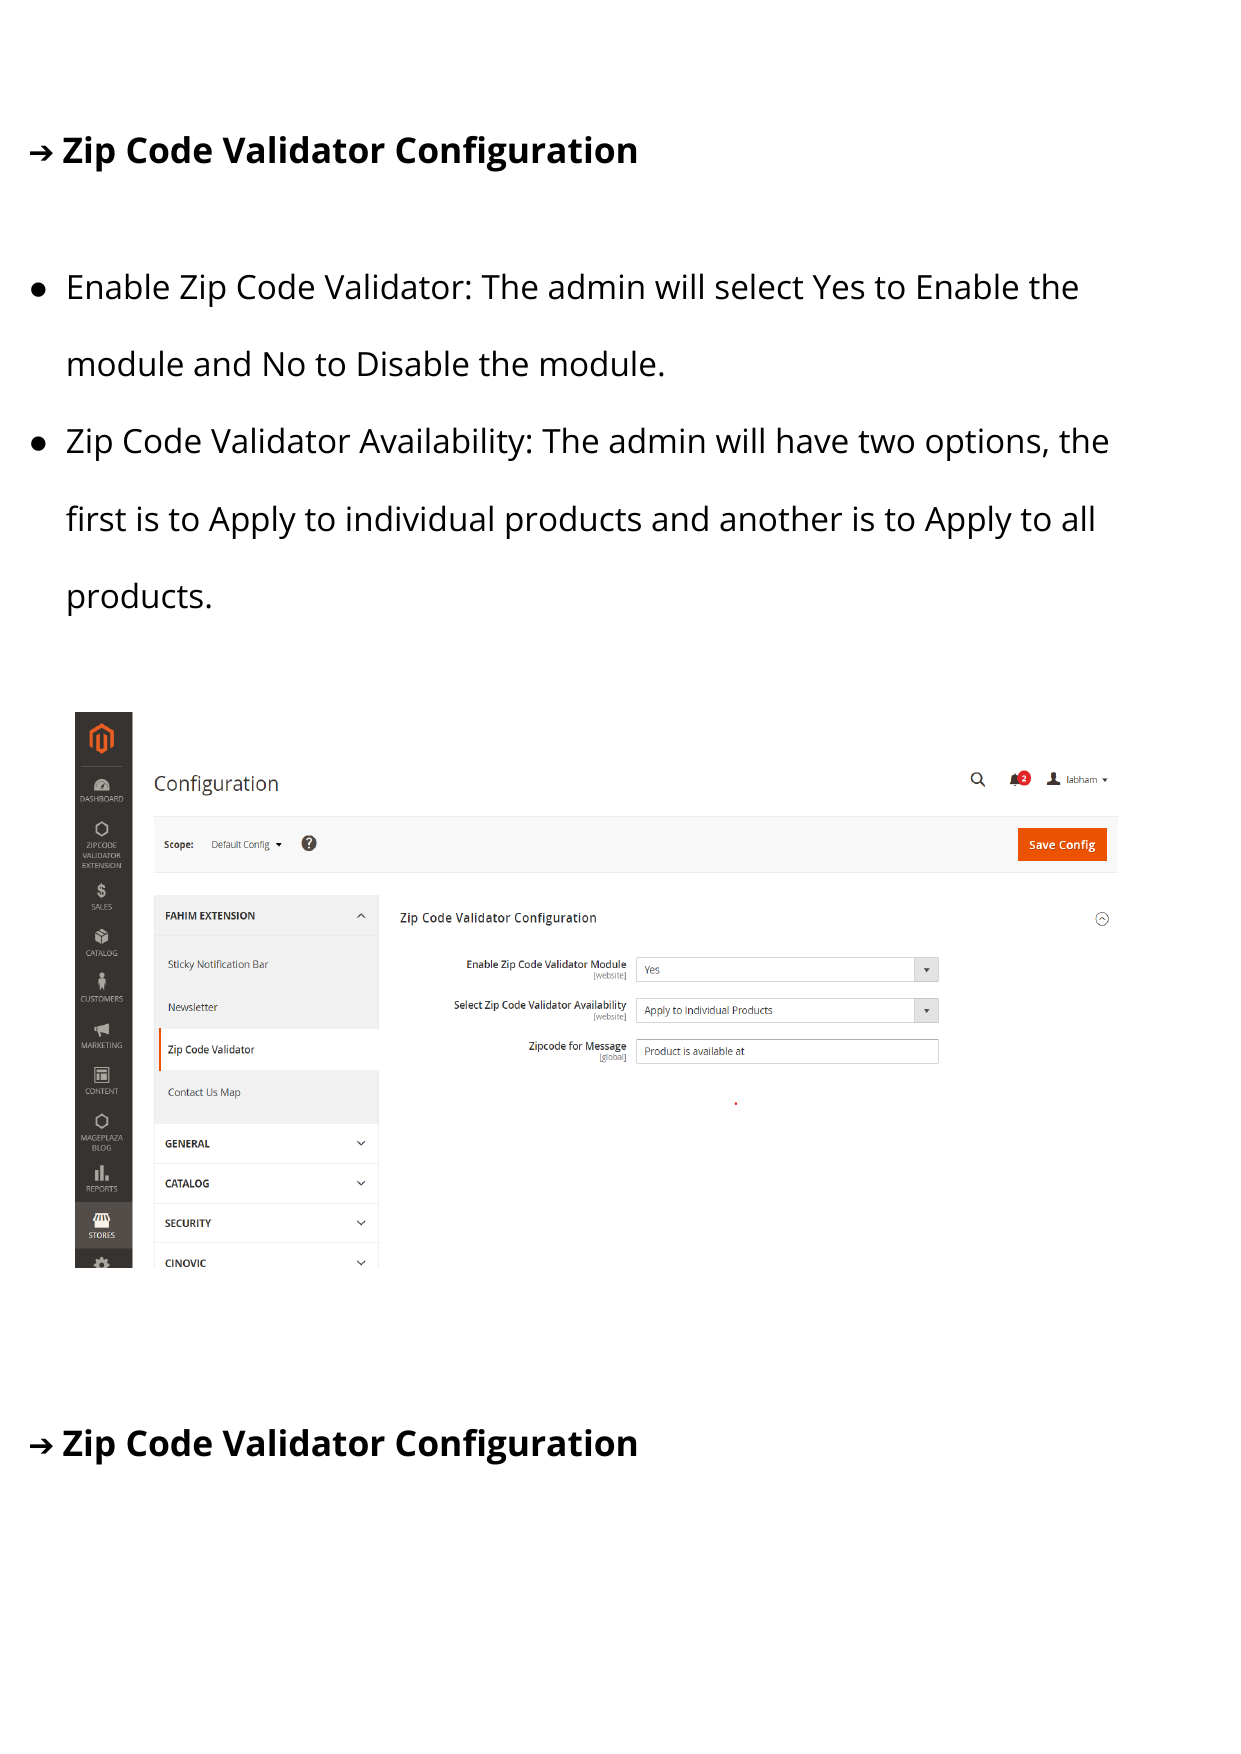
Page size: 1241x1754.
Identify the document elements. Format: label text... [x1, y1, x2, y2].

list Enable Zip Code Validator: The admin will select Yes to Enable the module and No to Disable the module. [28, 264, 1165, 387]
list Zip Code Validator Availability: The admin will have two options, the first is to Apply to individual products and another is to Apply to all products. [28, 418, 1165, 618]
text ➔ Zip Code Validator Configuration [28, 1418, 1165, 1467]
text ➔ Zip Code Validator Configuration [28, 126, 1165, 174]
picture [75, 712, 1135, 1268]
